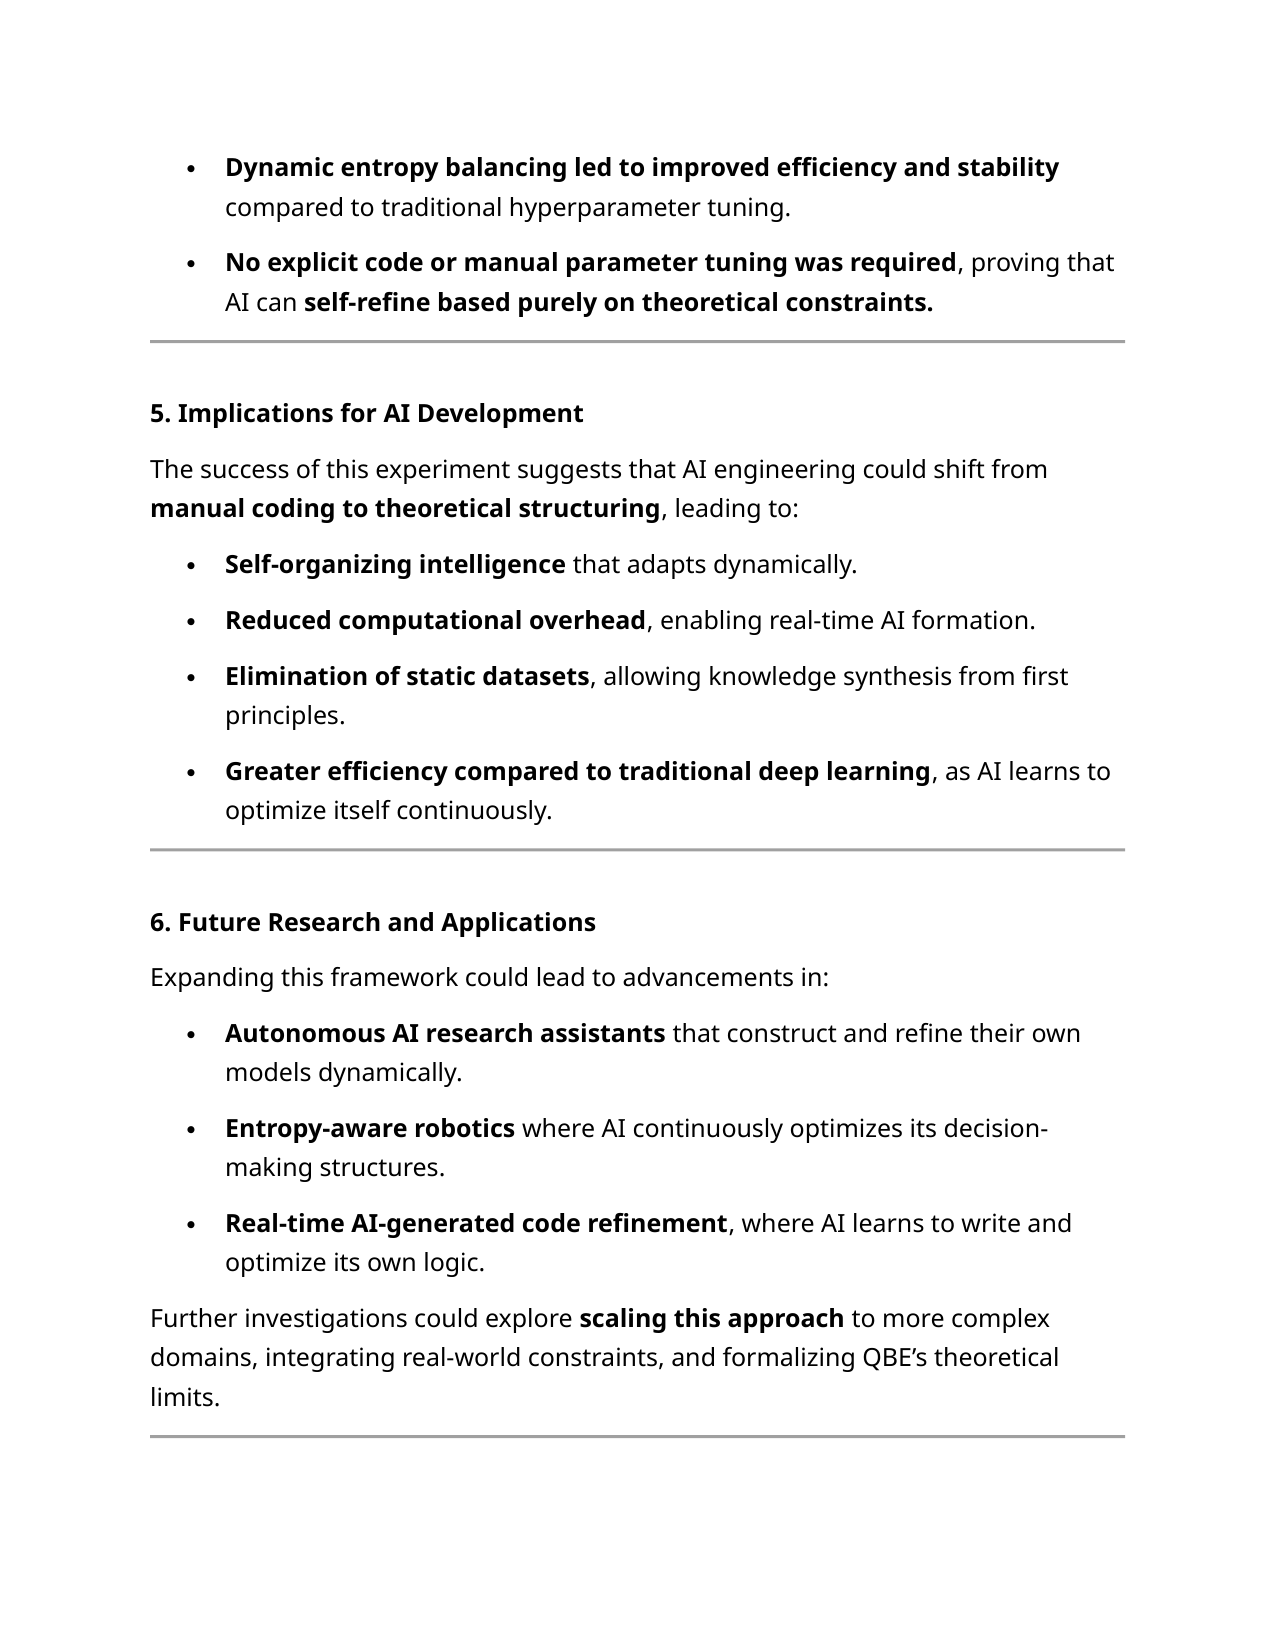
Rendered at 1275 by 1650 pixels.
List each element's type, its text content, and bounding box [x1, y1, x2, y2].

list Dynamic entropy balancing led to improved efficiency and stability compared to traditional hyperparameter tuning. [187, 150, 1125, 223]
list Real-time AI-generated code refinement, where AI learns to write and optimize its own logic. [187, 1206, 1125, 1279]
list Elimination of static datasets, allowing knowledge synthesis from first principles. [187, 658, 1125, 732]
text 6. Future Research and Applications [150, 904, 1125, 938]
list Autonomous AI research assistants that construct and refine their own models dynamically. [187, 1016, 1125, 1089]
list Greater efficiency compared to traditional deep learning, as AI learns to optimize itself continuously. [187, 753, 1125, 827]
text The success of this experiment suggests that AI engineering could shift from manual coding to theoretical structuring, leading to: [150, 452, 1125, 525]
list Self-organizing intelligence that adapts dynamically. [187, 547, 1125, 581]
text Expanding this framework could lead to advancements in: [150, 960, 1125, 994]
text Further investigations could explore scaling this approach to more complex domains, integrating real-world constraints, and formalizing QBE’s theoretical limits. [150, 1301, 1125, 1413]
text 5. Implications for AI Development [150, 396, 1125, 430]
list Reduced computational overhead, enabling real-time AI formation. [187, 602, 1125, 637]
list Entropy-aware robotics where AI continuously optimizes its decision-making structures. [187, 1111, 1125, 1184]
list No explicit code or manual parameter tuning was required, proving that AI can self-refine based purely on theoretical constraints. [187, 245, 1125, 318]
